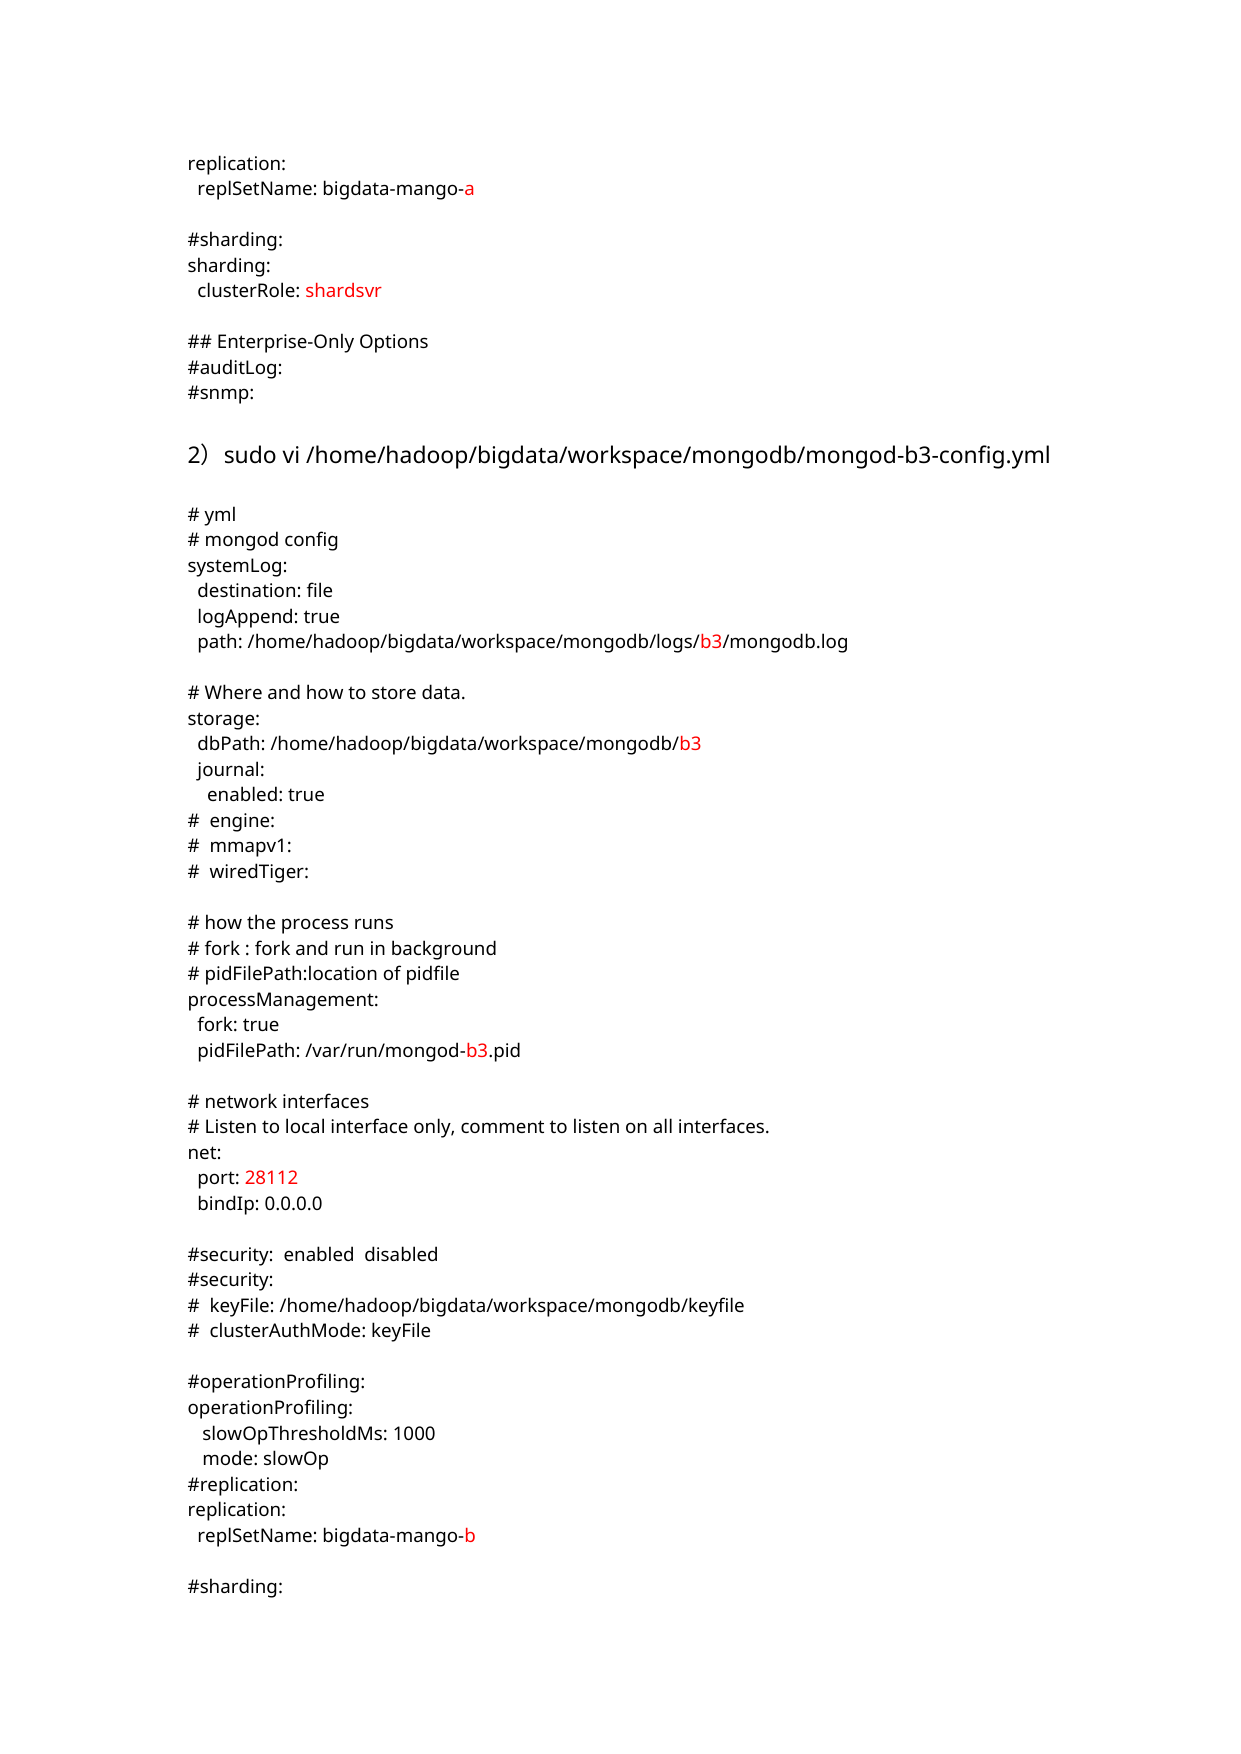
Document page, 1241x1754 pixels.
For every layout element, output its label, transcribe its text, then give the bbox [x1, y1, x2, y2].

text # pidFilePath:location of pidfile [187, 960, 1053, 986]
text 2）sudo vi /home/hadoop/bigdata/workspace/mongodb/mongod-b3-config.yml [187, 436, 1053, 470]
text sharding: [187, 252, 1053, 278]
text operationProfiling: [187, 1394, 1053, 1420]
text # Where and how to store data. [187, 680, 1053, 705]
text # fork : fork and run in background [187, 935, 1053, 960]
text #snmp: [187, 380, 1053, 405]
text #security: enabled disabled [187, 1241, 1053, 1267]
text #replication: [187, 1471, 1053, 1496]
text enabled: true [187, 782, 1053, 807]
text systemLog: [187, 552, 1053, 578]
text fork: true [187, 1011, 1053, 1037]
text net: [187, 1139, 1053, 1164]
text # engine: [187, 807, 1053, 833]
text # mongod config [187, 527, 1053, 552]
text slowOpThresholdMs: 1000 [187, 1420, 1053, 1445]
text # keyFile: /home/hadoop/bigdata/workspace/mongodb/keyfile [187, 1292, 1053, 1318]
text #auditLog: [187, 354, 1053, 380]
text #security: [187, 1267, 1053, 1292]
text # Listen to local interface only, comment to listen on all interfaces. [187, 1113, 1053, 1139]
text destination: file [187, 578, 1053, 603]
text journal: [187, 756, 1053, 782]
text # clusterAuthMode: keyFile [187, 1318, 1053, 1343]
text # network interfaces [187, 1088, 1053, 1113]
text #operationProfiling: [187, 1369, 1053, 1394]
text pidFilePath: /var/run/mongod-b3.pid [187, 1037, 1053, 1062]
text replSetName: bigdata-mango-b [187, 1522, 1053, 1547]
text logAppend: true [187, 603, 1053, 629]
text dbPath: /home/hadoop/bigdata/workspace/mongodb/b3 [187, 731, 1053, 756]
text #sharding: [187, 227, 1053, 252]
text path: /home/hadoop/bigdata/workspace/mongodb/logs/b3/mongodb.log [187, 629, 1053, 654]
text #sharding: [187, 1573, 1053, 1598]
text port: 28112 [187, 1164, 1053, 1190]
text # mmapv1: [187, 833, 1053, 858]
text replSetName: bigdata-mango-a [187, 176, 1053, 201]
text bindIp: 0.0.0.0 [187, 1190, 1053, 1216]
text # how the process runs [187, 909, 1053, 935]
text replication: [187, 1496, 1053, 1522]
text ## Enterprise-Only Options [187, 329, 1053, 354]
text # yml [187, 501, 1053, 527]
text processManagement: [187, 986, 1053, 1011]
text mode: slowOp [187, 1445, 1053, 1471]
text # wiredTiger: [187, 858, 1053, 884]
text replication: [187, 150, 1053, 176]
text storage: [187, 705, 1053, 731]
text clusterRole: shardsvr [187, 278, 1053, 303]
